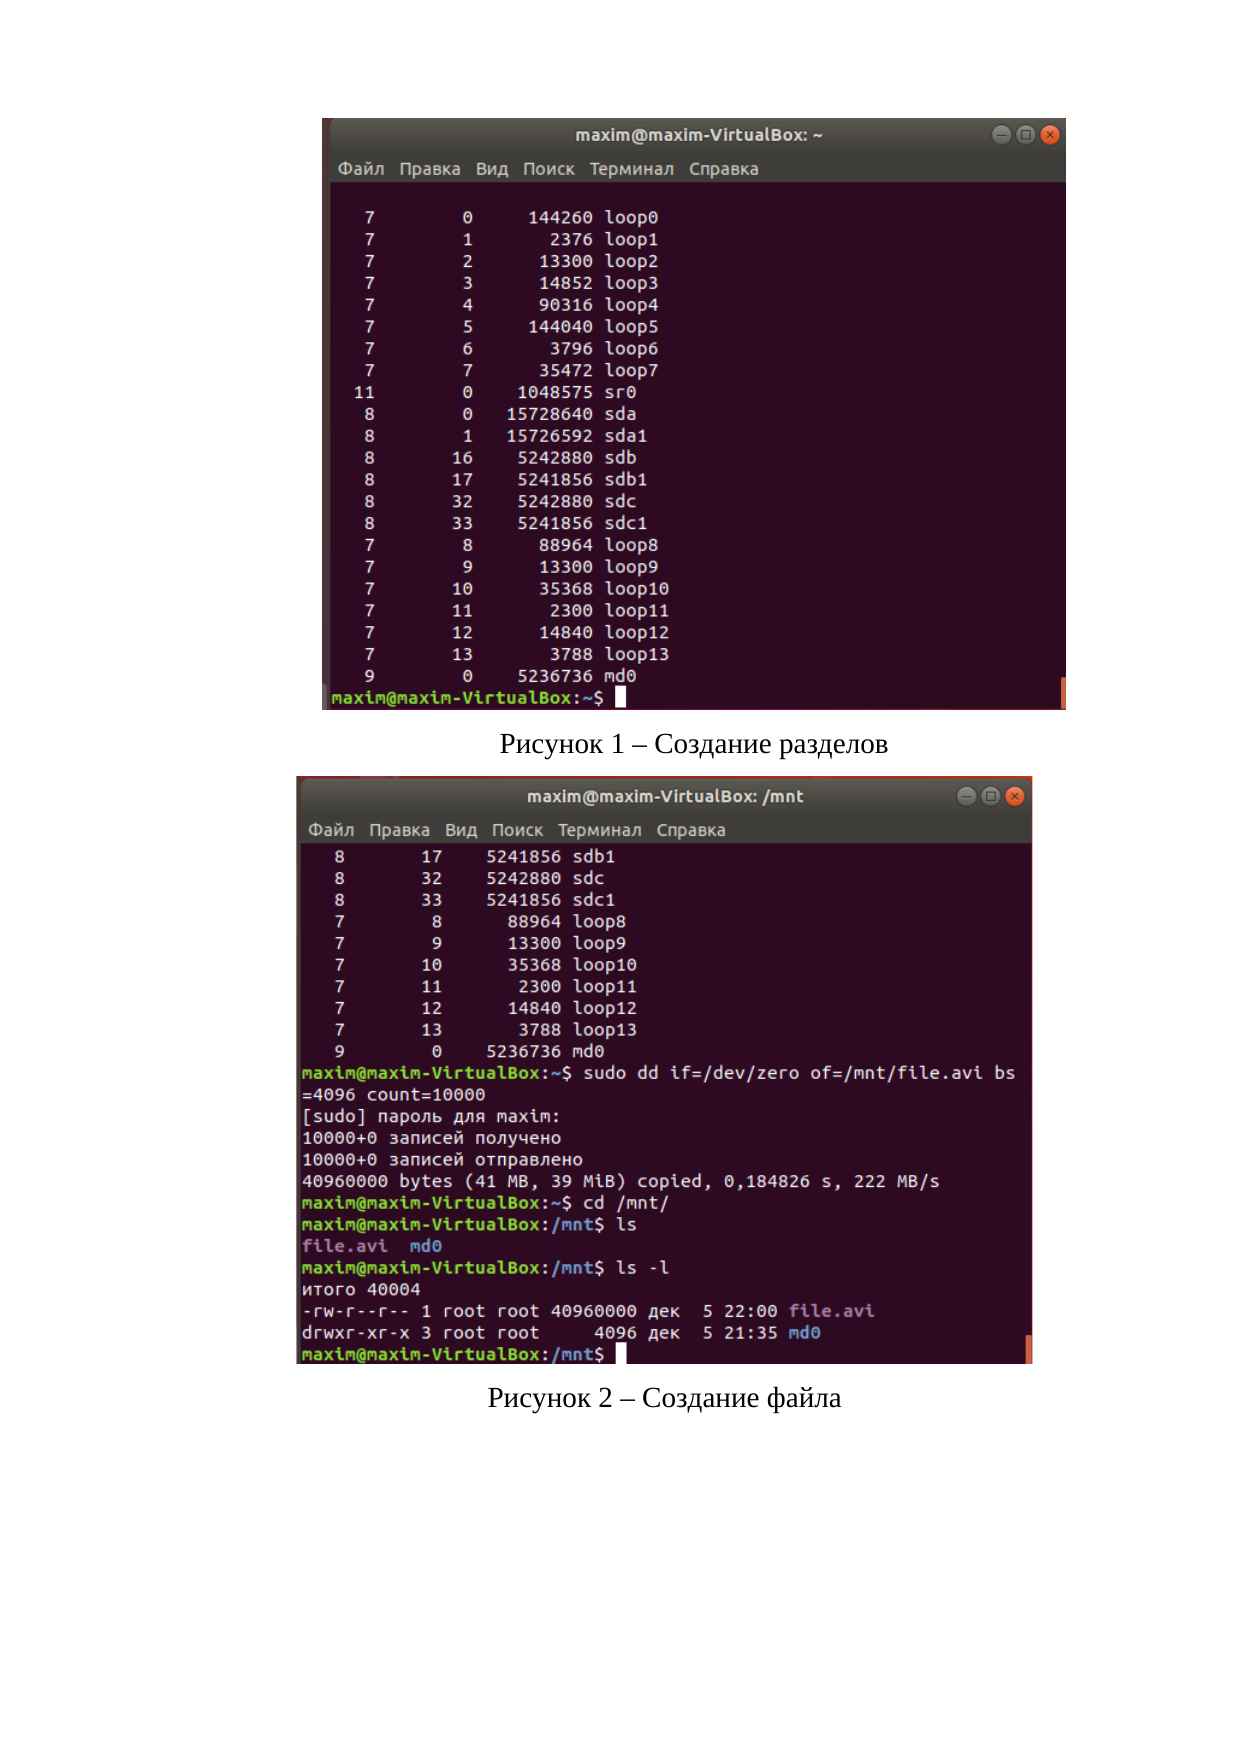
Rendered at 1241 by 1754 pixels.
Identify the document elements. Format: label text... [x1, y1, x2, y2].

text Рисунок 1 – Создание разделов [236, 726, 1152, 759]
picture [322, 118, 1066, 710]
text Рисунок 2 – Создание файла [177, 1380, 1152, 1414]
picture [296, 776, 1033, 1364]
